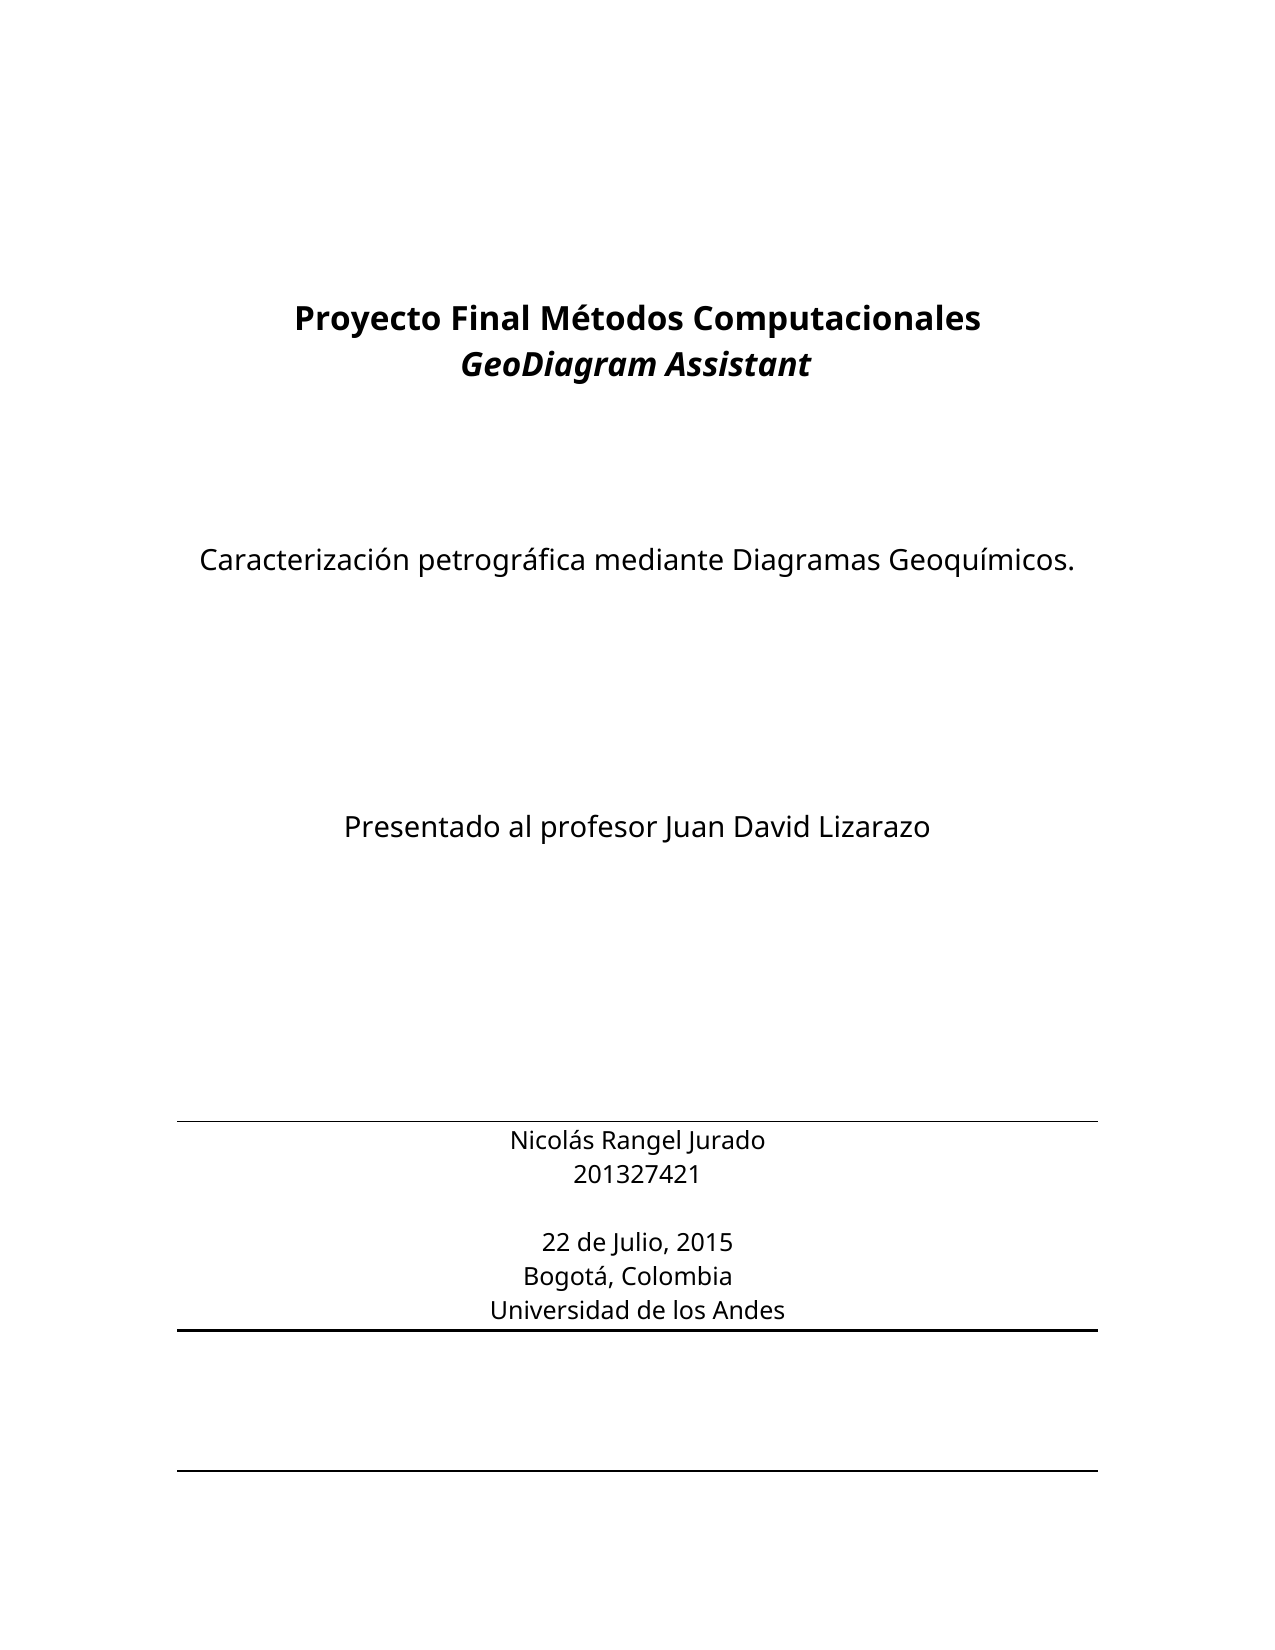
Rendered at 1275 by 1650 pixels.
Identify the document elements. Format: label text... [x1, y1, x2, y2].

text Bogotá, Colombia Universidad de los Andes [177, 1258, 1098, 1329]
text Caracterización petrográfica mediante Diagramas Geoquímicos. [177, 506, 1098, 579]
text Proyecto Final Métodos Computacionales [177, 295, 1098, 341]
text 22 de Julio, 2015 [177, 1224, 1098, 1258]
text Presentado al profesor Juan David Lizarazo [177, 806, 1098, 846]
text Nicolás Rangel Jurado [177, 1122, 1098, 1156]
text 201327421 [177, 1156, 1098, 1190]
text GeoDiagram Assistant [177, 341, 1098, 386]
